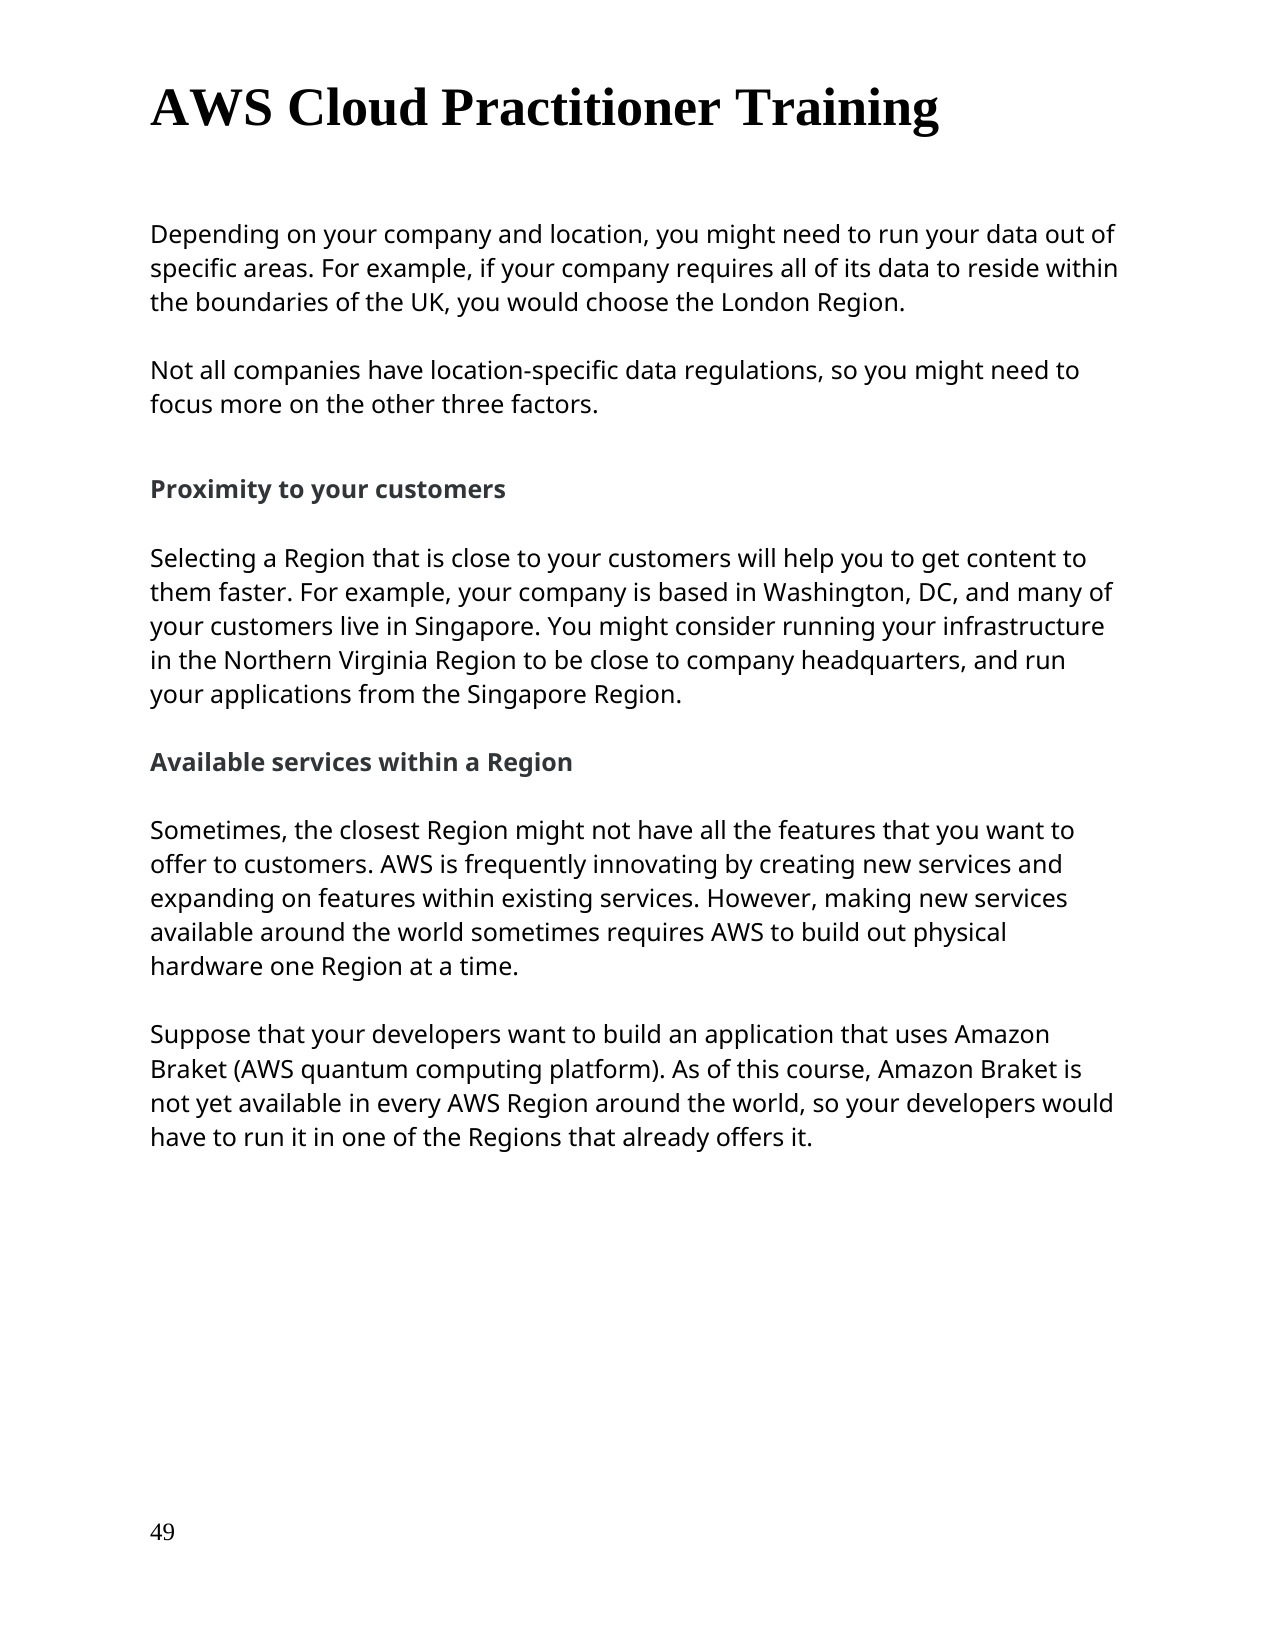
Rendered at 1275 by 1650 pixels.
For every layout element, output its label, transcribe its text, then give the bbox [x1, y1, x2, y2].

text Depending on your company and location, you might need to run your data out of specific areas. For example, if your company requires all of its data to reside within the boundaries of the UK, you would choose the London Region. [150, 217, 1125, 319]
text Not all companies have location-specific data regulations, so you might need to focus more on the other three factors. [150, 353, 1125, 421]
text Suppose that your developers want to build an application that uses Amazon Braket (AWS quantum computing platform). As of this course, Amazon Braket is not yet available in every AWS Region around the world, so your developers would have to run it in one of the Regions that already offers it. [150, 1017, 1125, 1153]
text Selecting a Region that is close to your customers will help you to get content to them faster. For example, your company is based in Washington, DC, and many of your customers live in Singapore. You might consider running your infrastructure in the Northern Virginia Region to be close to company headquarters, and run your applications from the Singapore Region. [150, 540, 1125, 711]
text Available services within a Region [150, 745, 1125, 779]
text Sometimes, the closest Region might not have all the features that you want to offer to customers. AWS is frequently innovating by creating new services and expanding on features within existing services. However, making new services available around the world sometimes requires AWS to build out physical hardware one Region at a time. [150, 813, 1125, 983]
text Proximity to your customers [150, 472, 1125, 506]
